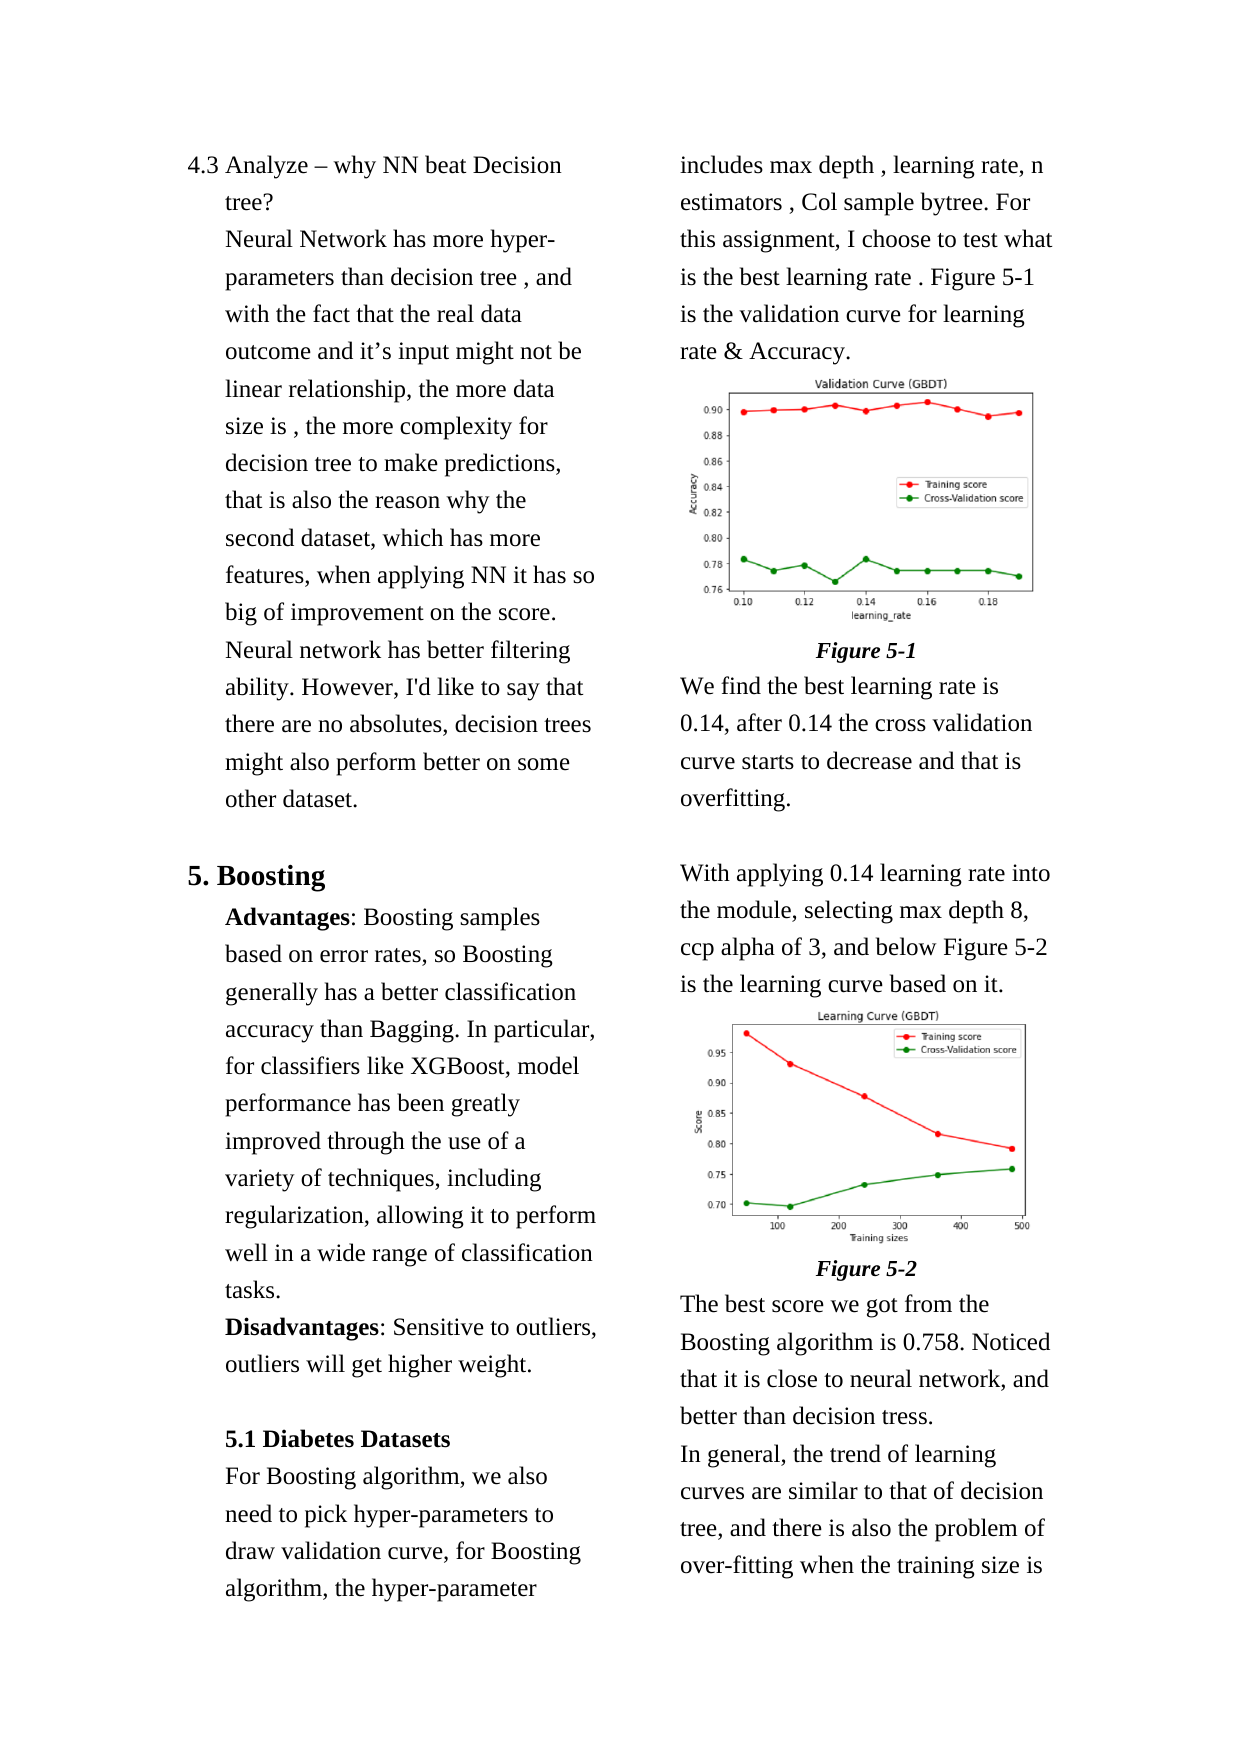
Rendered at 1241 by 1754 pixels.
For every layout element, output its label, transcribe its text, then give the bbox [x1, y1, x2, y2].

picture [679, 1006, 1075, 1248]
text The best score we got from the Boosting algorithm is 0.758. Noticed that it is close to neural network, and better than decision tress. [680, 1289, 1053, 1430]
text For Boosting algorithm, we also need to pick hyper-parameters to draw validation curve, for Boosting algorithm, the hyper-parameter includes max depth , learning rate, n estimators , Col sample bytree. For this assignment, I choose to test what is the best learning rate . Figure 5-1 is the validation curve for learning rate & Accuracy. [680, 150, 1053, 365]
list Analyze – why NN beat Decision tree? [187, 150, 598, 216]
text For Boosting algorithm, we also need to pick hyper-parameters to draw validation curve, for Boosting algorithm, the hyper-parameter includes max depth , learning rate, n estimators , Col sample bytree. For this assignment, I choose to test what is the best learning rate . Figure 5-1 is the validation curve for learning rate & Accuracy. [225, 1461, 598, 1602]
list Advantages: Boosting samples based on error rates, so Boosting generally has a better classification accuracy than Bagging. In particular, for classifiers like XGBoost, model performance has been greatly improved through the use of a variety of techniques, including regularization, allowing it to perform well in a wide range of classification tasks. [225, 902, 598, 1304]
list 5.1 Diabetes Datasets [225, 1424, 598, 1453]
text With applying 0.14 learning rate into the module, selecting max depth 8, ccp alpha of 3, and below Figure 5-2 is the learning curve based on it. [680, 858, 1053, 998]
picture [679, 373, 1075, 630]
text We find the best learning rate is 0.14, after 0.14 the cross validation curve starts to decrease and that is overfitting. [680, 671, 1053, 812]
text Figure 5-1 [680, 637, 1053, 663]
list Neural Network has more hyper-parameters than decision tree , and with the fact that the real data outcome and it’s input might not be linear relationship, the more data size is , the more complexity for decision tree to make predictions, that is also the reason why the second dataset, which has more features, when applying NN it has so big of improvement on the score. Neural network has better filtering ability. However, I'd like to say that there are no absolutes, decision trees might also perform better on some other dataset. [225, 224, 598, 813]
list Disadvantages: Sensitive to outliers, outliers will get higher weight. [225, 1312, 598, 1378]
text 5. Boosting [187, 858, 598, 892]
text Figure 5-2 [680, 1255, 1053, 1282]
